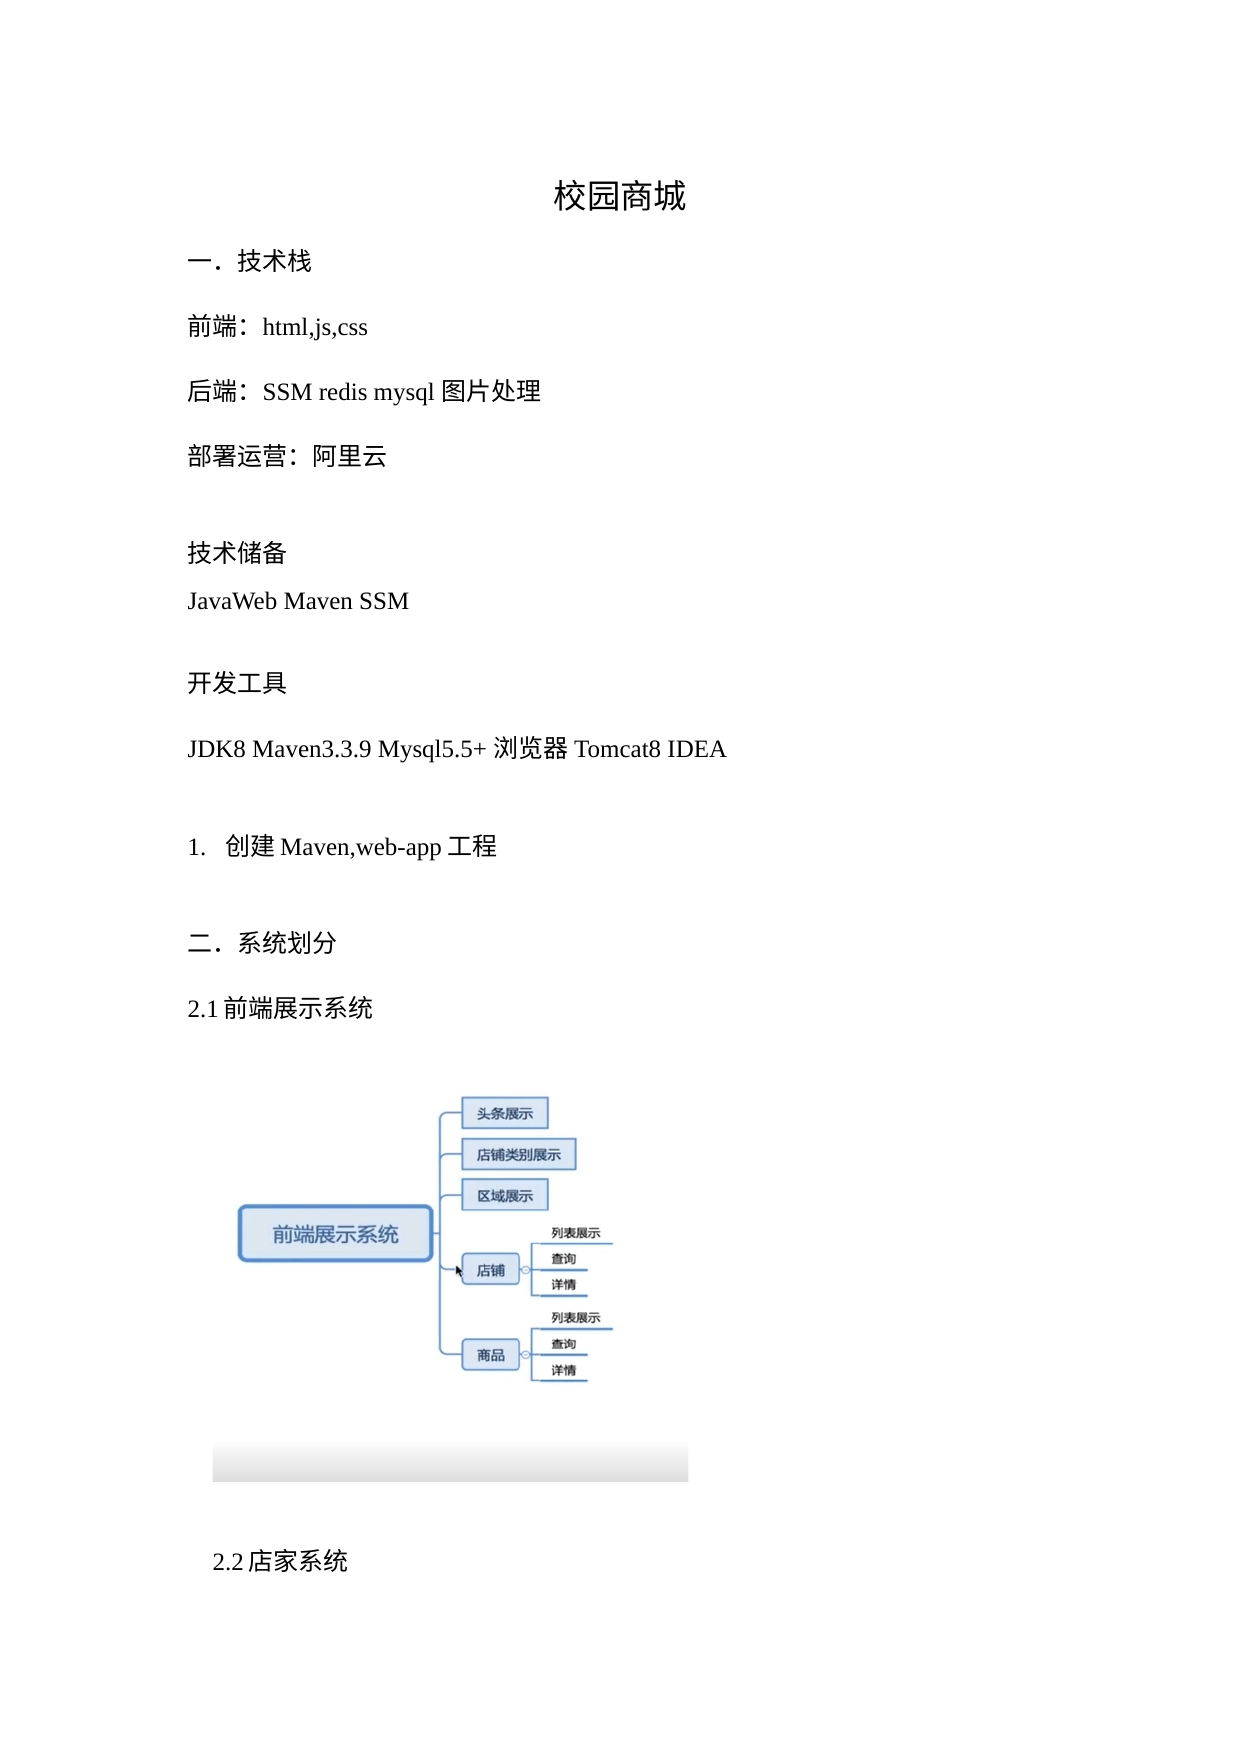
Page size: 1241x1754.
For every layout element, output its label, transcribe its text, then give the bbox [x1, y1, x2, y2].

text 部署运营：阿里云 [187, 422, 1053, 487]
text 2.1前端展示系统 [187, 974, 1053, 1039]
text 二．系统划分 [187, 909, 1053, 974]
text 后端：SSM redis mysql 图片处理 [187, 357, 1053, 422]
text 技术储备 [187, 519, 1053, 584]
text JDK8 Maven3.3.9 Mysql5.5+ 浏览器 Tomcat8 IDEA [187, 714, 1053, 779]
text 2.2店家系统 [187, 1527, 1053, 1592]
text 前端：html,js,css [187, 292, 1053, 357]
list 创建Maven,web-app工程 [187, 812, 1053, 877]
text 一．技术栈 [187, 227, 1053, 292]
text 校园商城 [187, 162, 1053, 227]
picture [212, 1039, 689, 1482]
text 开发工具 [187, 649, 1053, 714]
text JavaWeb Maven SSM [187, 584, 1053, 617]
